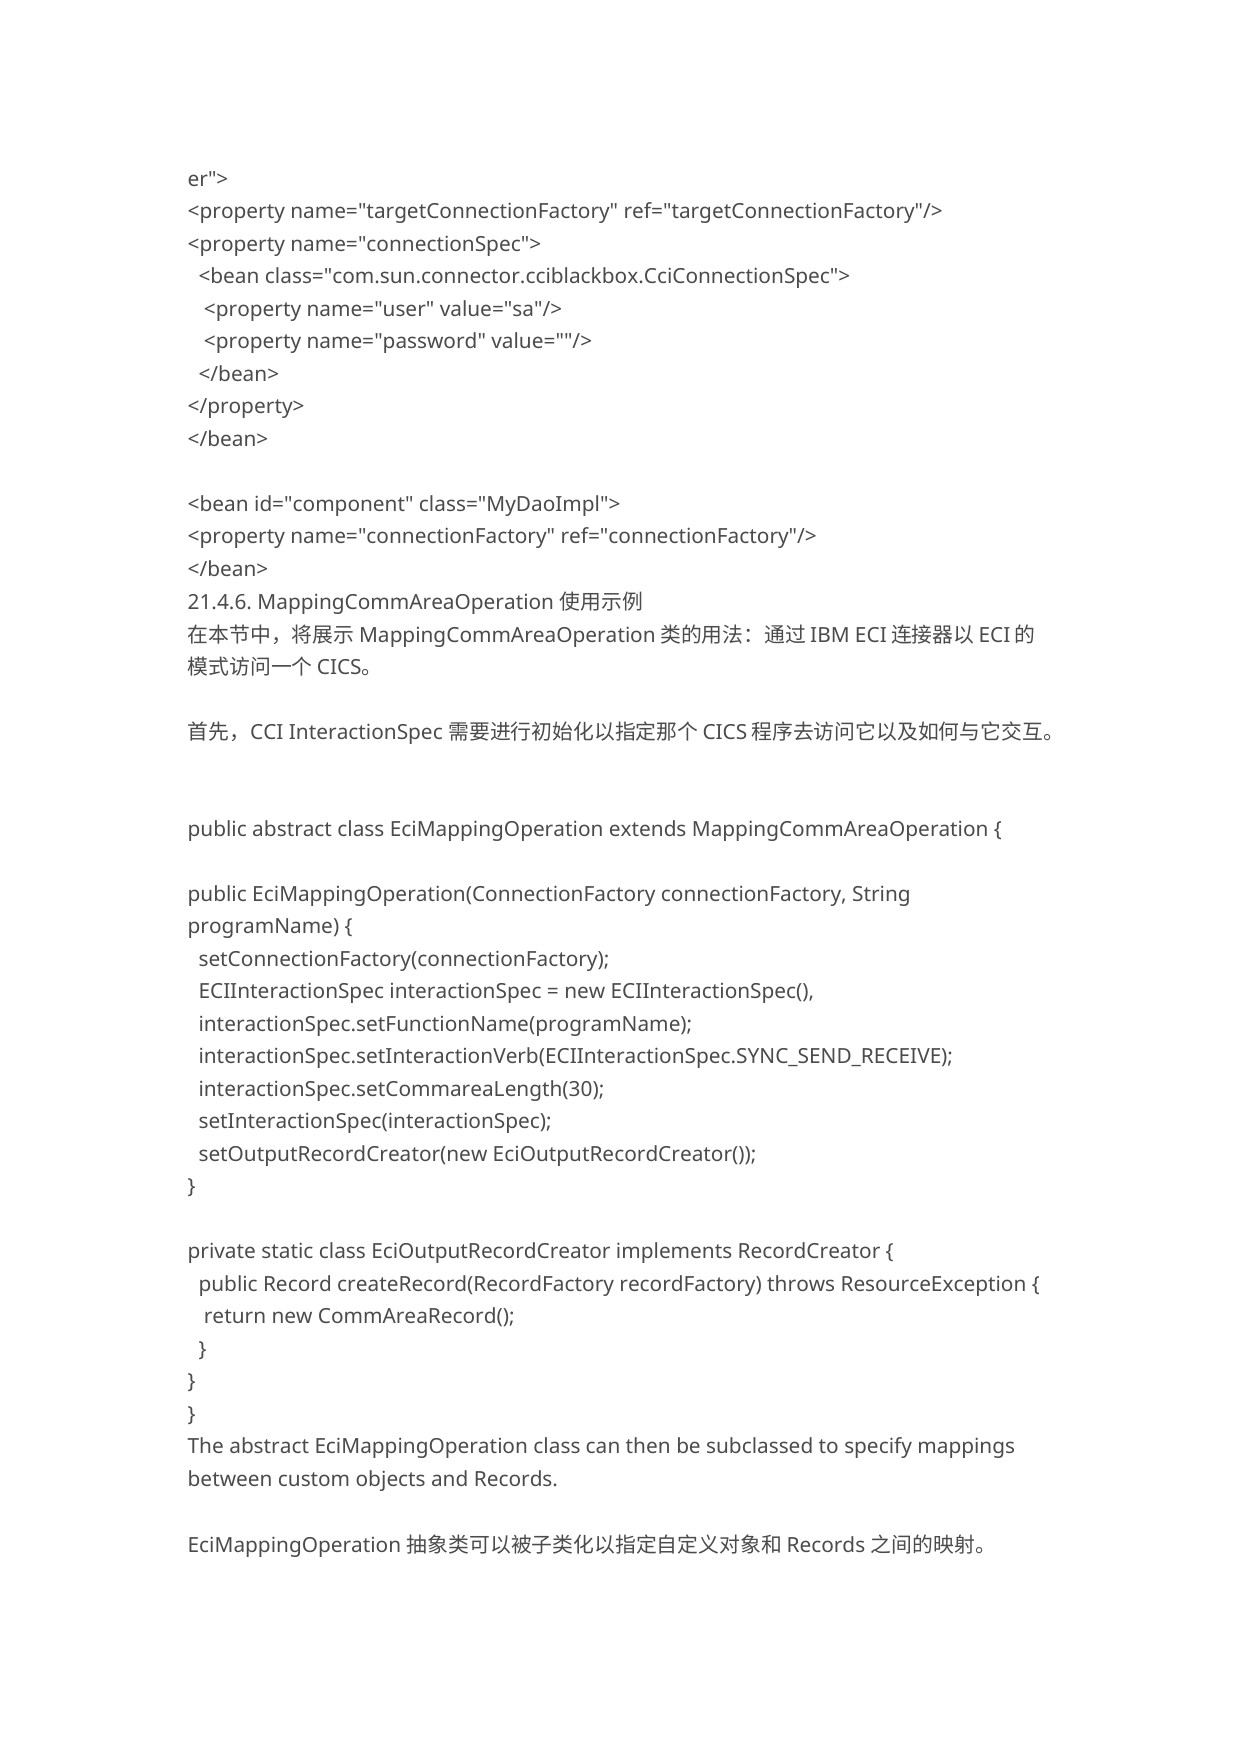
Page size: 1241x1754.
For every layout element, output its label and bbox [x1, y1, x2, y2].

text [187, 162, 1053, 1559]
